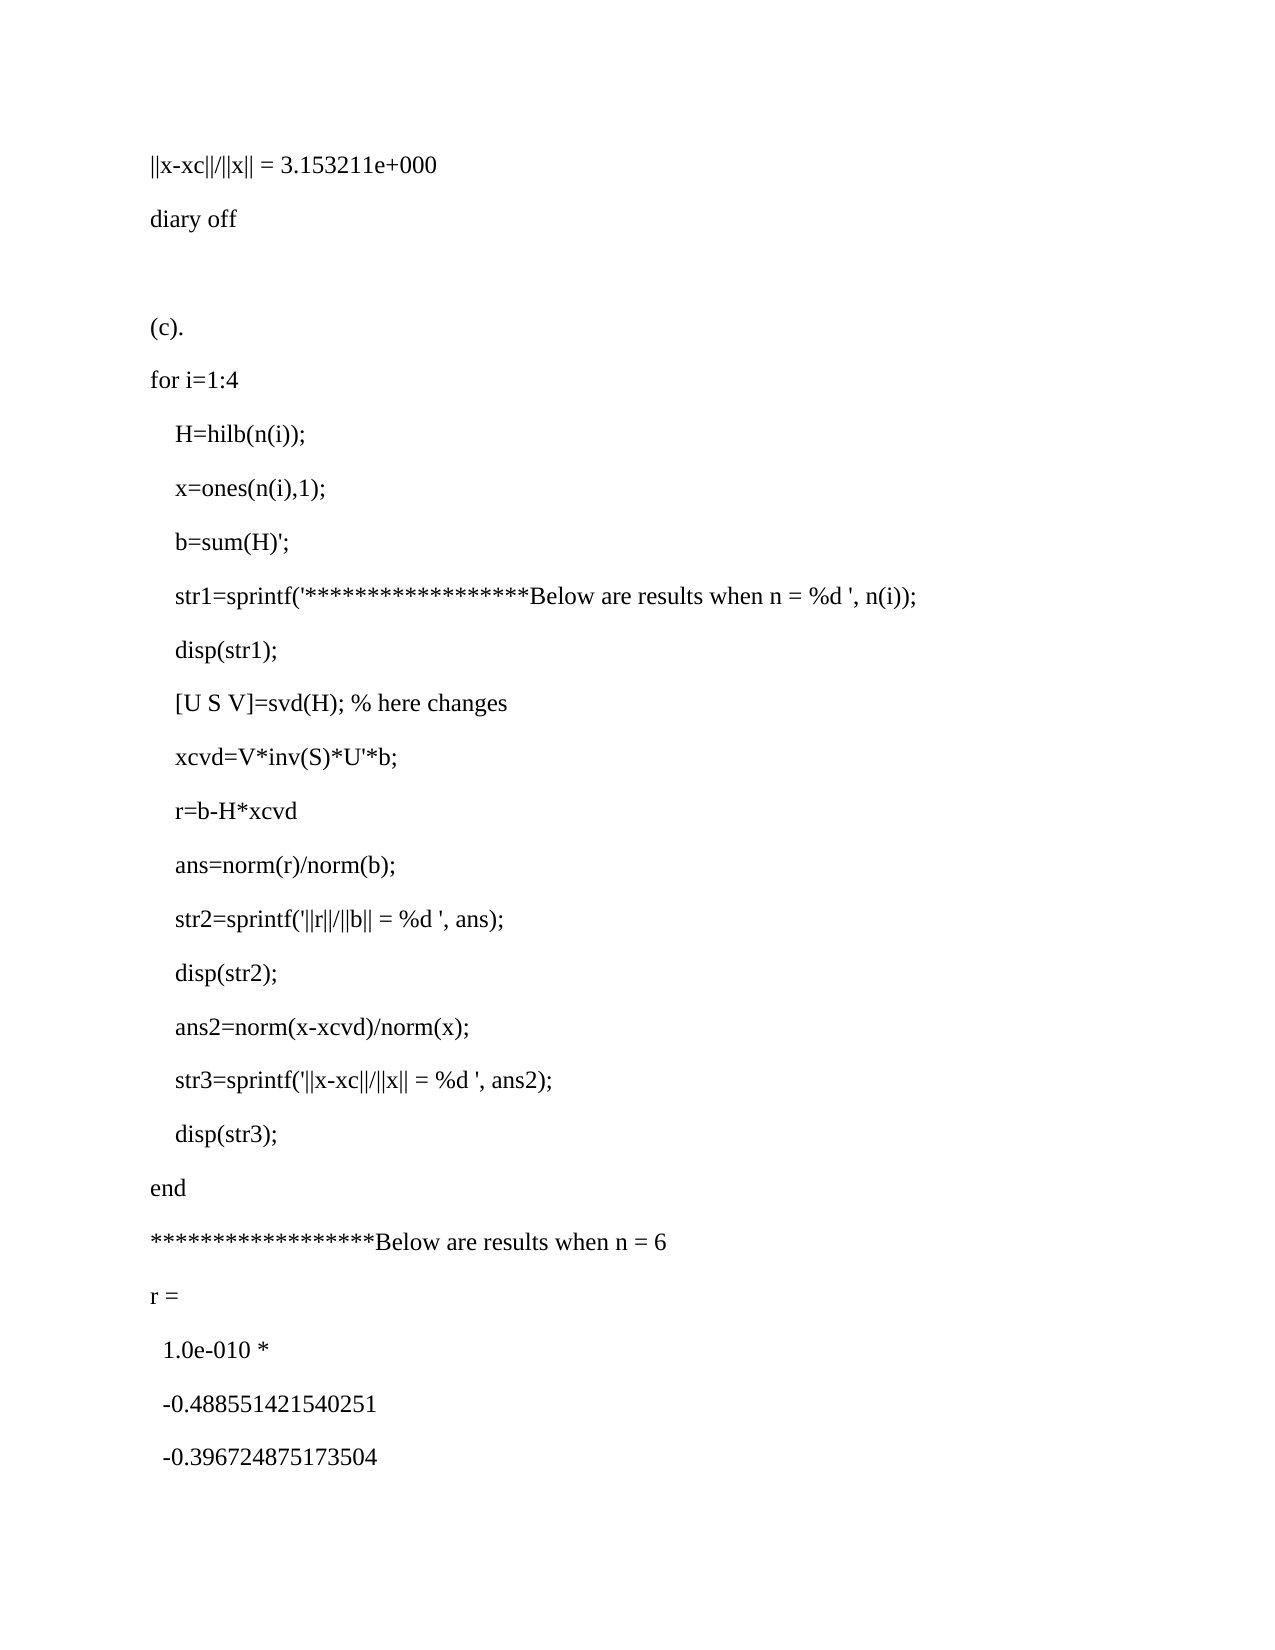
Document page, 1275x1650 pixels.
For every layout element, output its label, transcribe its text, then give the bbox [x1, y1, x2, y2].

text ||x-xc||/||x|| = 3.153211e+000 [150, 150, 1125, 179]
text disp(str1); [150, 635, 1125, 663]
text str2=sprintf('||r||/||b|| = %d ', ans); [150, 904, 1125, 933]
text (c). [150, 312, 1125, 340]
text diary off [150, 204, 1125, 233]
text b=sum(H)'; [150, 527, 1125, 556]
text 1.0e-010 * [150, 1335, 1125, 1363]
text ******************Below are results when n = 6 [150, 1227, 1125, 1256]
text disp(str3); [150, 1119, 1125, 1148]
text str1=sprintf('******************Below are results when n = %d ', n(i)); [150, 581, 1125, 609]
text [U S V]=svd(H); % here changes [150, 688, 1125, 717]
text r = [150, 1281, 1125, 1310]
text ans2=norm(x-xcvd)/norm(x); [150, 1012, 1125, 1040]
text H=hilb(n(i)); [150, 419, 1125, 448]
text str3=sprintf('||x-xc||/||x|| = %d ', ans2); [150, 1066, 1125, 1094]
text disp(str2); [150, 958, 1125, 987]
text xcvd=V*inv(S)*U'*b; [150, 742, 1125, 771]
text -0.488551421540251 [150, 1389, 1125, 1417]
text for i=1:4 [150, 365, 1125, 394]
text x=ones(n(i),1); [150, 473, 1125, 502]
text -0.396724875173504 [150, 1442, 1125, 1471]
text end [150, 1173, 1125, 1202]
text r=b-H*xcvd [150, 796, 1125, 825]
text ans=norm(r)/norm(b); [150, 850, 1125, 879]
